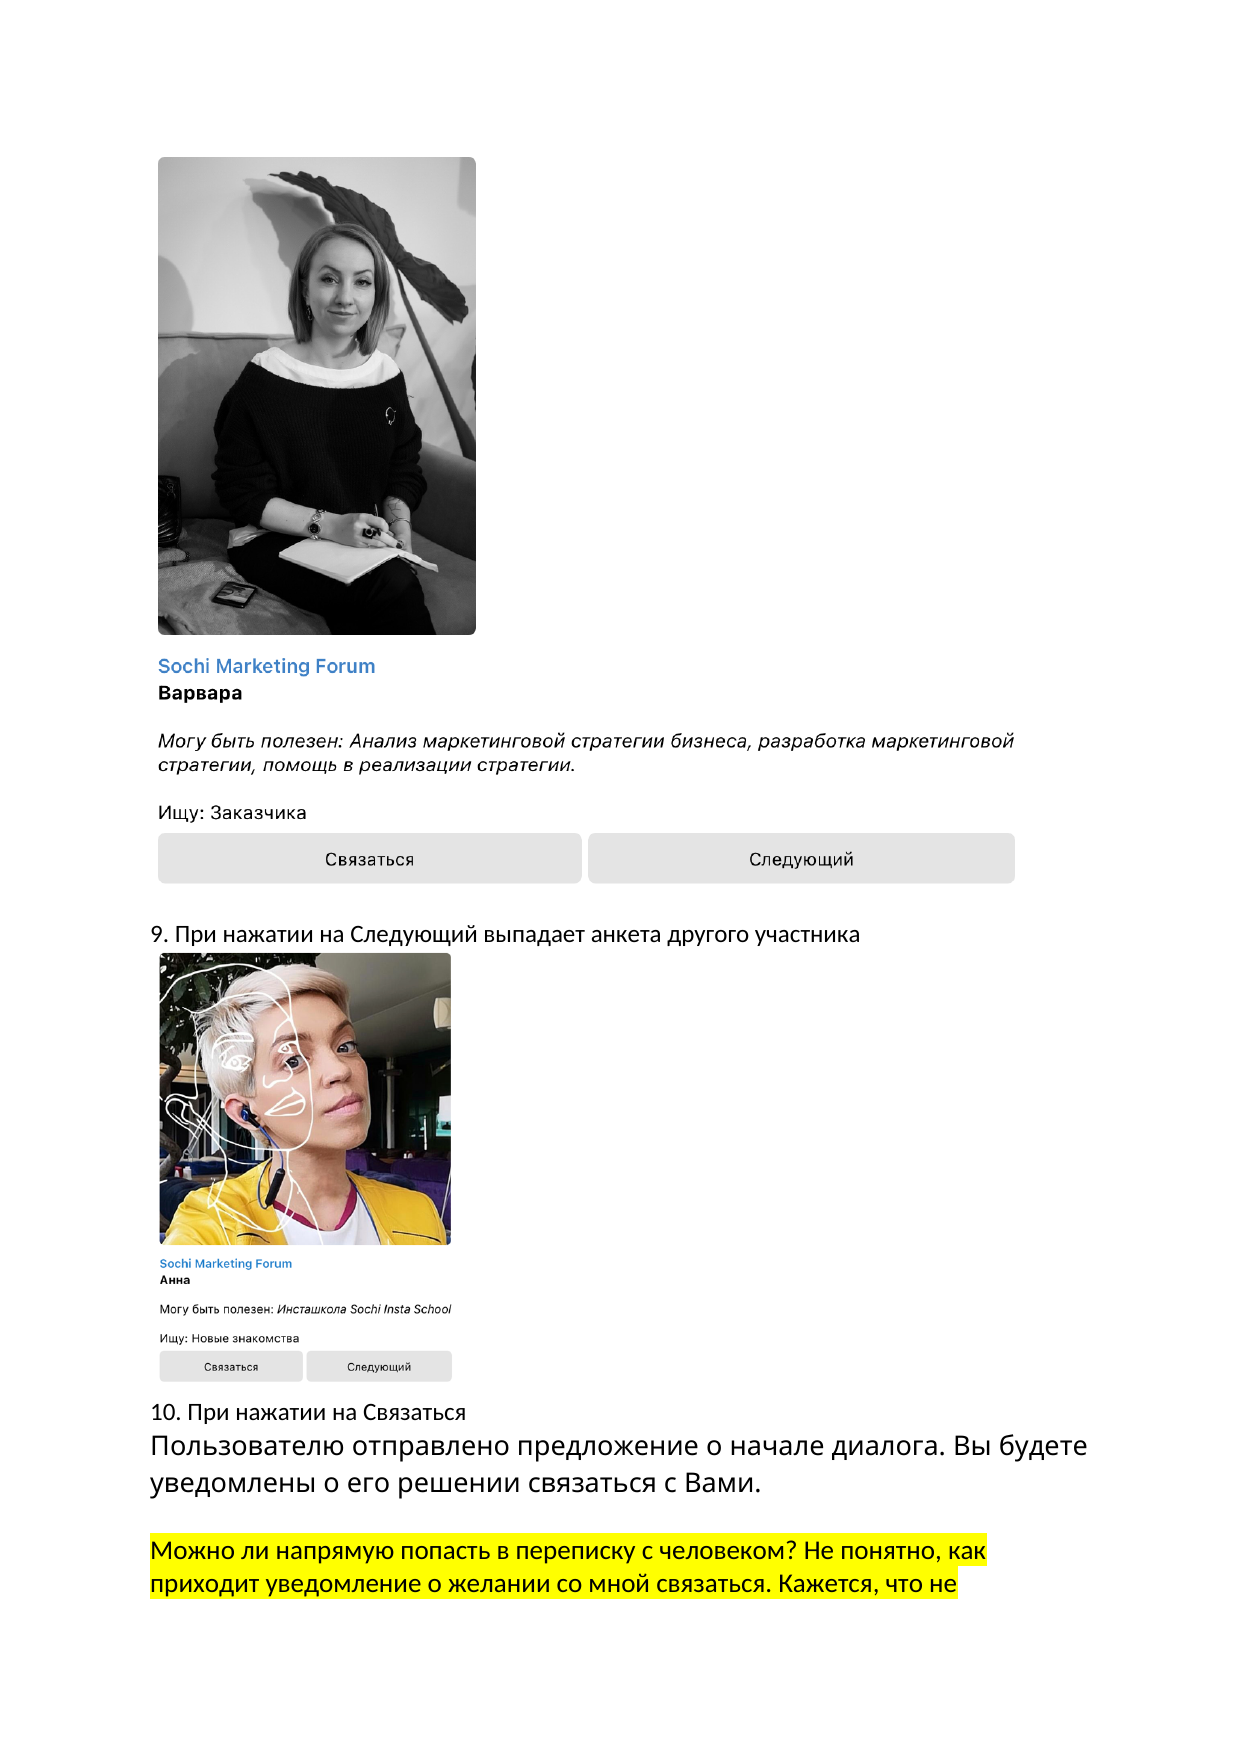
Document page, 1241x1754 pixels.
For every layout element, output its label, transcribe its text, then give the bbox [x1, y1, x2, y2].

picture [150, 949, 550, 1396]
picture [150, 150, 1091, 919]
text 10. При нажатии на Связаться [150, 1396, 1090, 1426]
